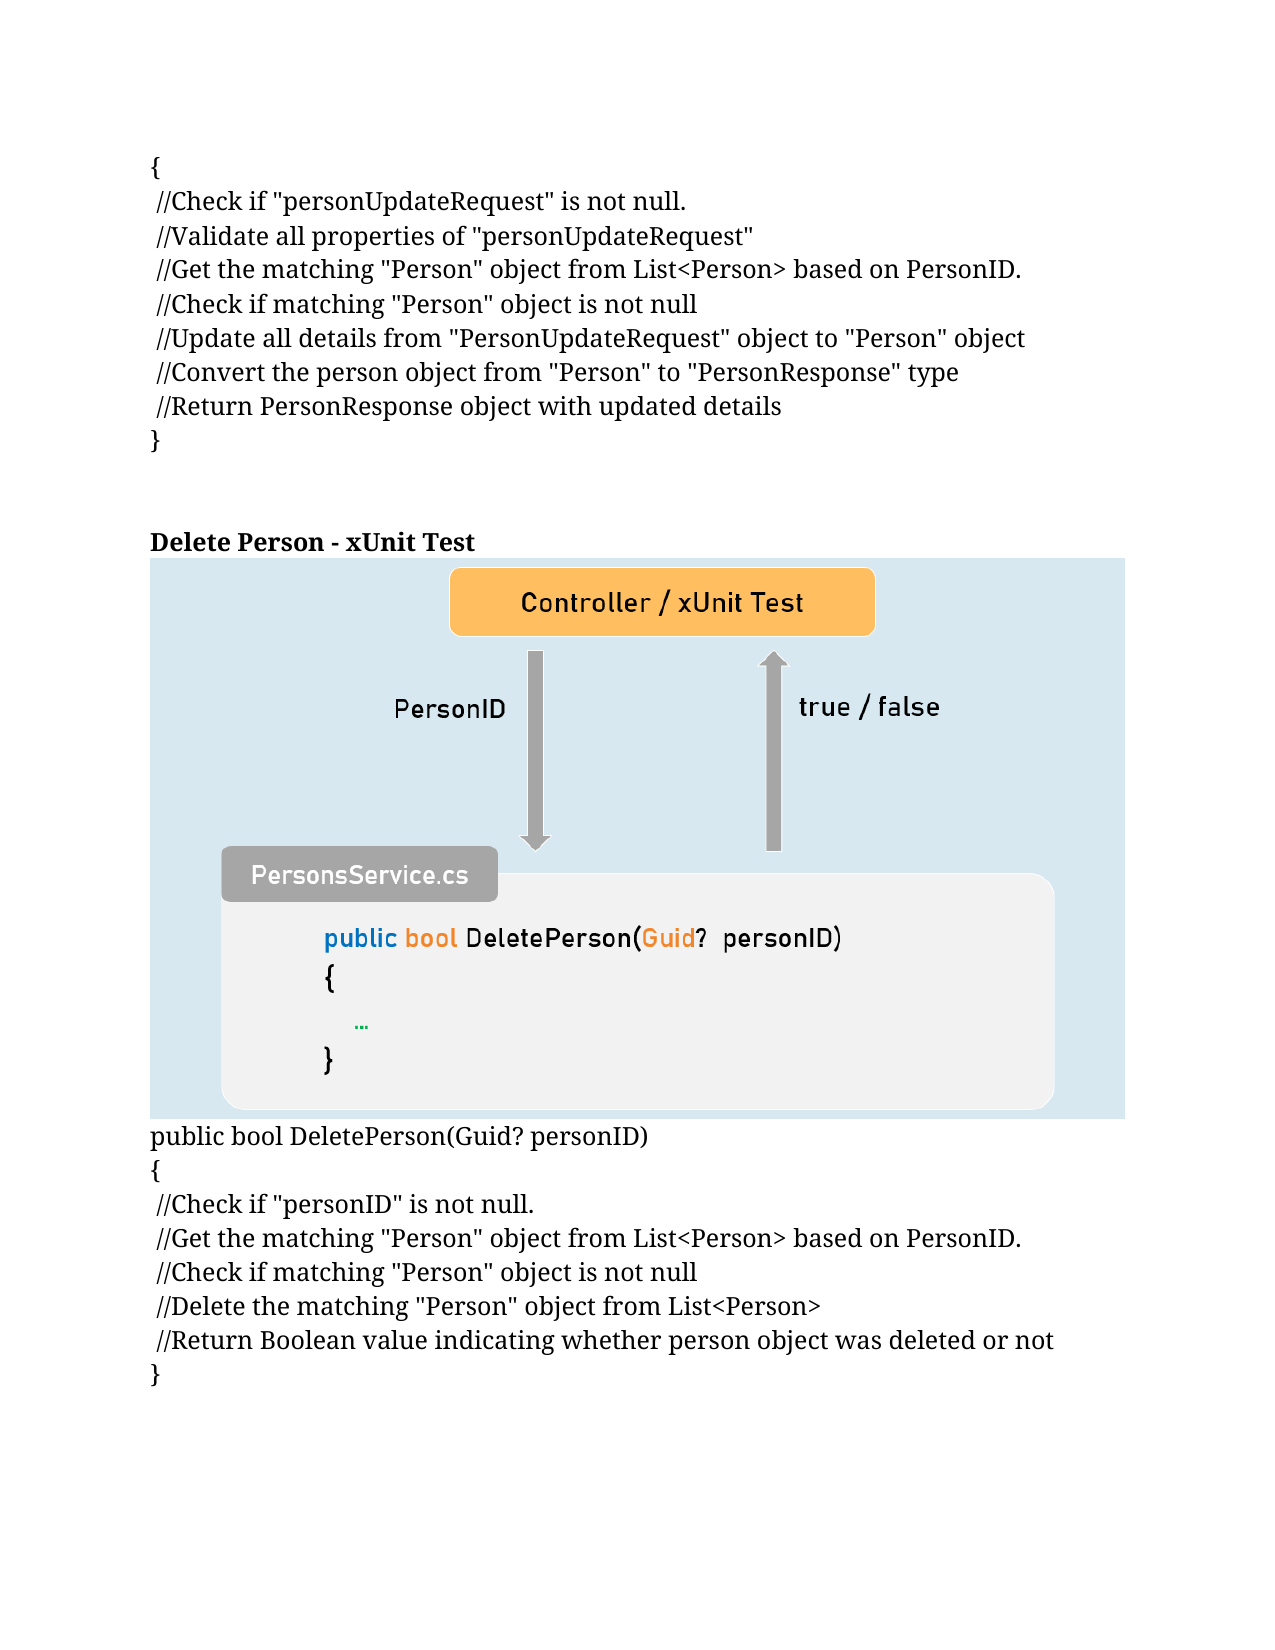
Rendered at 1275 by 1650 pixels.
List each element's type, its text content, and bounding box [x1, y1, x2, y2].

text } [150, 1357, 1125, 1391]
text //Delete the matching "Person" object from List<Person> [150, 1289, 1125, 1323]
text //Validate all properties of "personUpdateRequest" [150, 218, 1125, 252]
text } [150, 422, 1125, 457]
text { [150, 150, 1125, 184]
text public bool DeletePerson(Guid? personID) [150, 1119, 1125, 1153]
text { [150, 1153, 1125, 1187]
text //Return Boolean value indicating whether person object was deleted or not [150, 1323, 1125, 1357]
text //Convert the person object from "Person" to "PersonResponse" type [150, 354, 1125, 388]
text //Return PersonResponse object with updated details [150, 388, 1125, 422]
text //Check if matching "Person" object is not null [150, 1255, 1125, 1289]
text //Update all details from "PersonUpdateRequest" object to "Person" object [150, 320, 1125, 354]
text //Check if "personID" is not null. [150, 1187, 1125, 1221]
text Delete Person - xUnit Test [150, 525, 1125, 558]
text //Get the matching "Person" object from List<Person> based on PersonID. [150, 252, 1125, 286]
text //Check if matching "Person" object is not null [150, 286, 1125, 320]
text //Get the matching "Person" object from List<Person> based on PersonID. [150, 1221, 1125, 1255]
picture [150, 558, 1125, 1119]
text //Check if "personUpdateRequest" is not null. [150, 184, 1125, 218]
